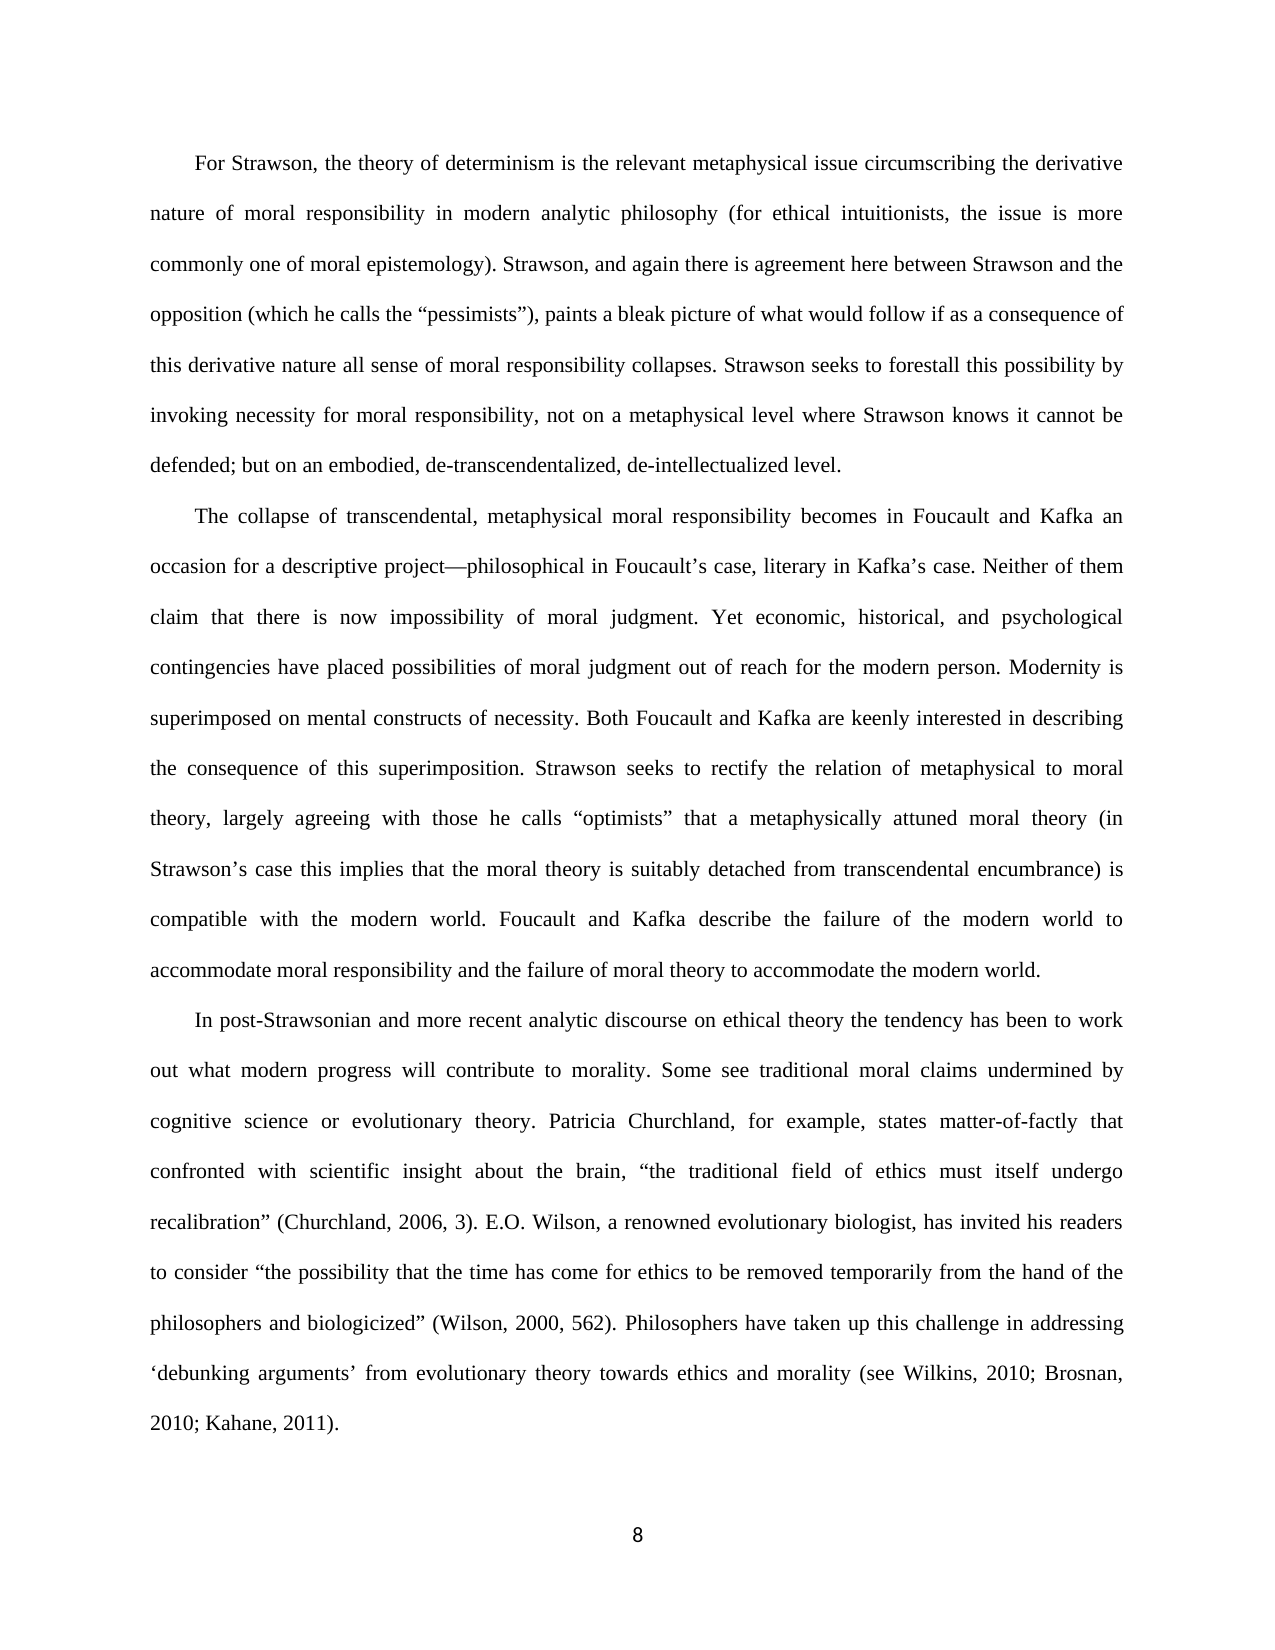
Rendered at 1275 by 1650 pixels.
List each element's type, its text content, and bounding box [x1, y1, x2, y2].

text The collapse of transcendental, metaphysical moral responsibility becomes in Foucault and Kafka an occasion for a descriptive project—philosophical in Foucault’s case, literary in Kafka’s case. Neither of them claim that there is now impossibility of moral judgment. Yet economic, historical, and psychological contingencies have placed possibilities of moral judgment out of reach for the modern person. Modernity is superimposed on mental constructs of necessity. Both Foucault and Kafka are keenly interested in describing the consequence of this superimposition. Strawson seeks to rectify the relation of metaphysical to moral theory, largely agreeing with those he calls “optimists” that a metaphysically attuned moral theory (in Strawson’s case this implies that the moral theory is suitably detached from transcendental encumbrance) is compatible with the modern world. Foucault and Kafka describe the failure of the modern world to accommodate moral responsibility and the failure of moral theory to accommodate the modern world. [150, 503, 1125, 982]
text In post-Strawsonian and more recent analytic discourse on ethical theory the tendency has been to work out what modern progress will contribute to morality. Some see traditional moral claims undermined by cognitive science or evolutionary theory. Patricia Churchland, for example, states matter-of-factly that confronted with scientific insight about the brain, “the traditional field of ethics must itself undergo recalibration” (Churchland, 2006, 3). E.O. Wilson, a renowned evolutionary biologist, has invited his readers to consider “the possibility that the time has come for ethics to be removed temporarily from the hand of the philosophers and biologicized” (Wilson, 2000, 562). Philosophers have taken up this challenge in addressing ‘debunking arguments’ from evolutionary theory towards ethics and morality (see Wilkins, 2010; Brosnan, 2010; Kahane, 2011). [150, 1007, 1125, 1436]
text For Strawson, the theory of determinism is the relevant metaphysical issue circumscribing the derivative nature of moral responsibility in modern analytic philosophy (for ethical intuitionists, the issue is more commonly one of moral epistemology). Strawson, and again there is agreement here between Strawson and the opposition (which he calls the “pessimists”), paints a bleak picture of what would follow if as a consequence of this derivative nature all sense of moral responsibility collapses. Strawson seeks to forestall this possibility by invoking necessity for moral responsibility, not on a metaphysical level where Strawson knows it cannot be defended; but on an embodied, de-transcendentalized, de-intellectualized level. [150, 150, 1125, 478]
